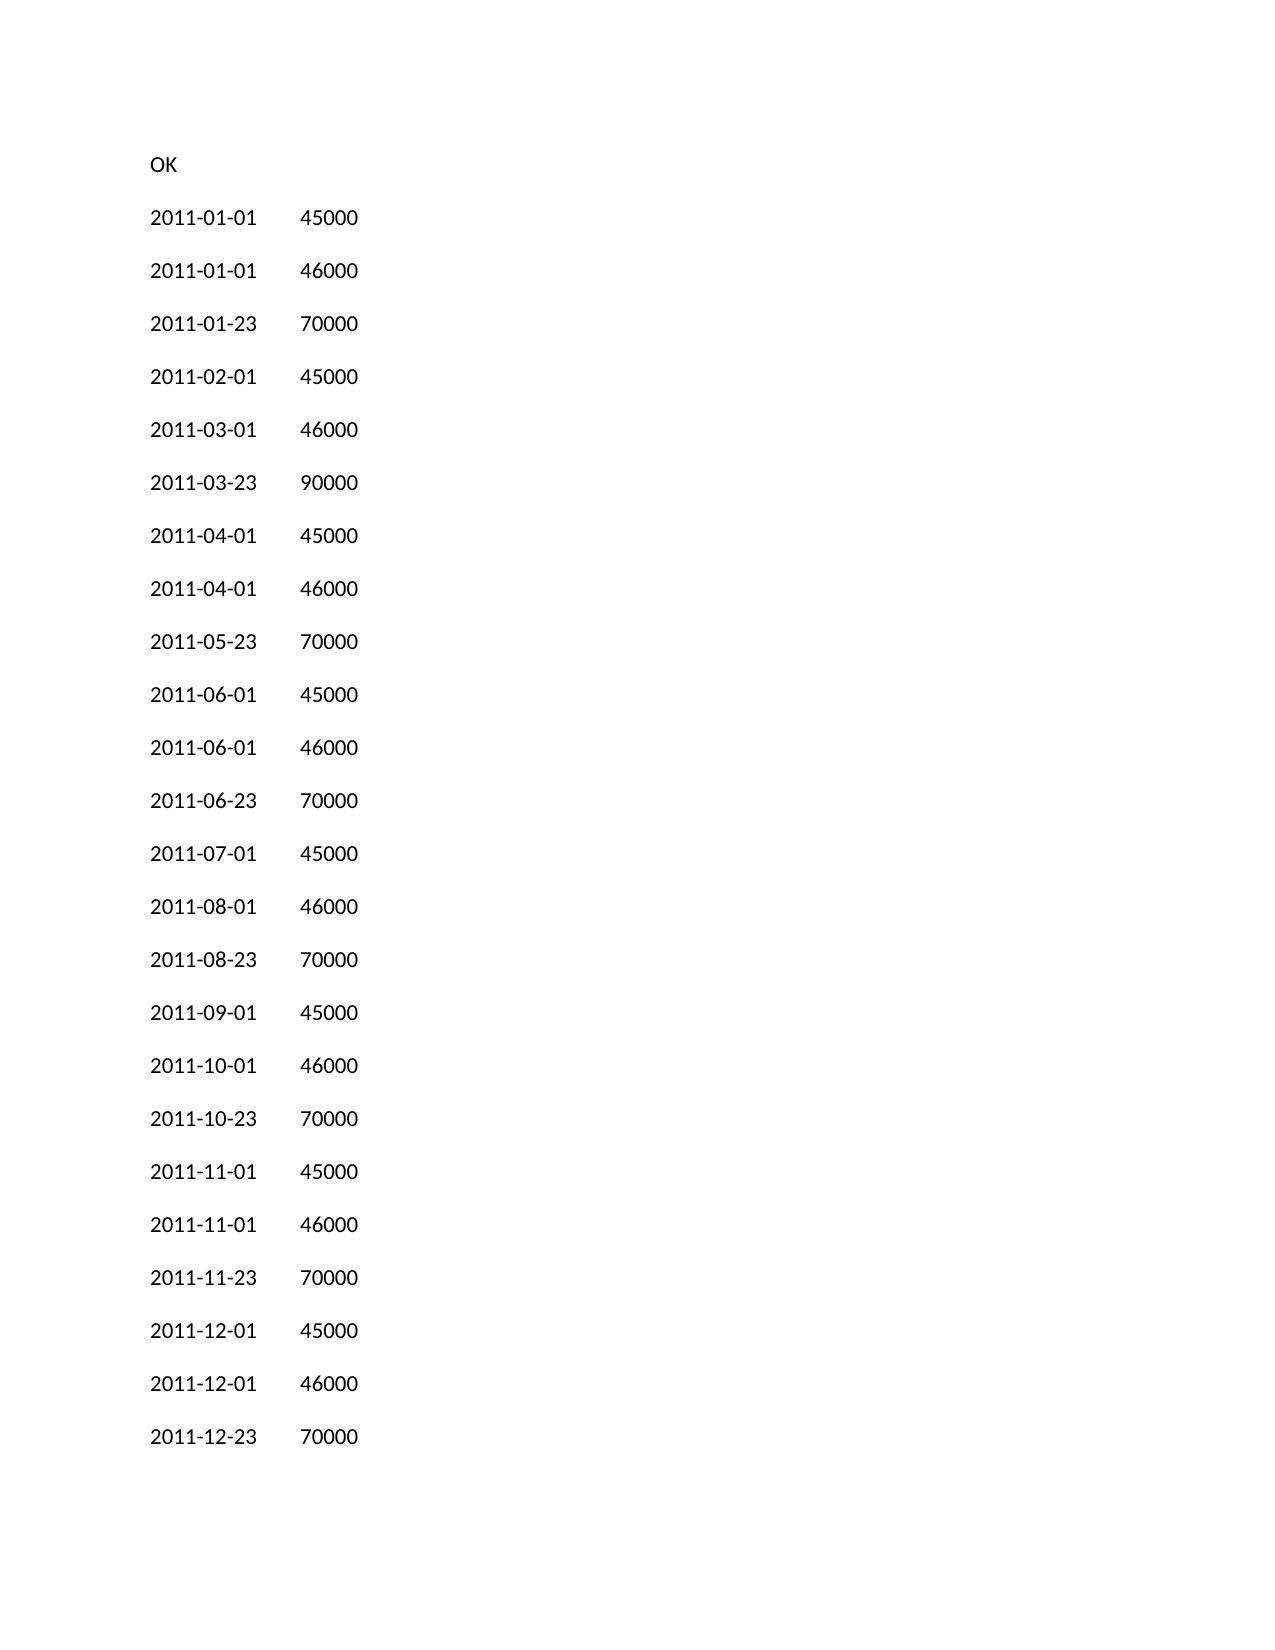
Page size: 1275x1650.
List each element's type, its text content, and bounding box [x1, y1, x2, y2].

text OK [150, 150, 1125, 178]
text 2011-11-01 45000 [150, 1157, 1125, 1185]
text 2011-08-23 70000 [150, 945, 1125, 973]
text 2011-12-01 45000 [150, 1316, 1125, 1344]
text 2011-10-01 46000 [150, 1051, 1125, 1079]
text 2011-05-23 70000 [150, 627, 1125, 655]
text 2011-04-01 46000 [150, 574, 1125, 602]
text 2011-11-01 46000 [150, 1210, 1125, 1238]
text 2011-04-01 45000 [150, 521, 1125, 549]
text 2011-08-01 46000 [150, 892, 1125, 920]
text 2011-06-01 46000 [150, 733, 1125, 761]
text 2011-06-01 45000 [150, 680, 1125, 708]
text 2011-10-23 70000 [150, 1104, 1125, 1132]
text 2011-03-01 46000 [150, 415, 1125, 443]
text 2011-07-01 45000 [150, 839, 1125, 867]
text 2011-01-01 45000 [150, 203, 1125, 231]
text 2011-09-01 45000 [150, 998, 1125, 1026]
text 2011-12-01 46000 [150, 1369, 1125, 1397]
text 2011-01-01 46000 [150, 256, 1125, 284]
text 2011-03-23 90000 [150, 468, 1125, 496]
text 2011-11-23 70000 [150, 1263, 1125, 1291]
text 2011-02-01 45000 [150, 362, 1125, 390]
text 2011-12-23 70000 [150, 1422, 1125, 1451]
text 2011-01-23 70000 [150, 309, 1125, 337]
text 2011-06-23 70000 [150, 786, 1125, 814]
